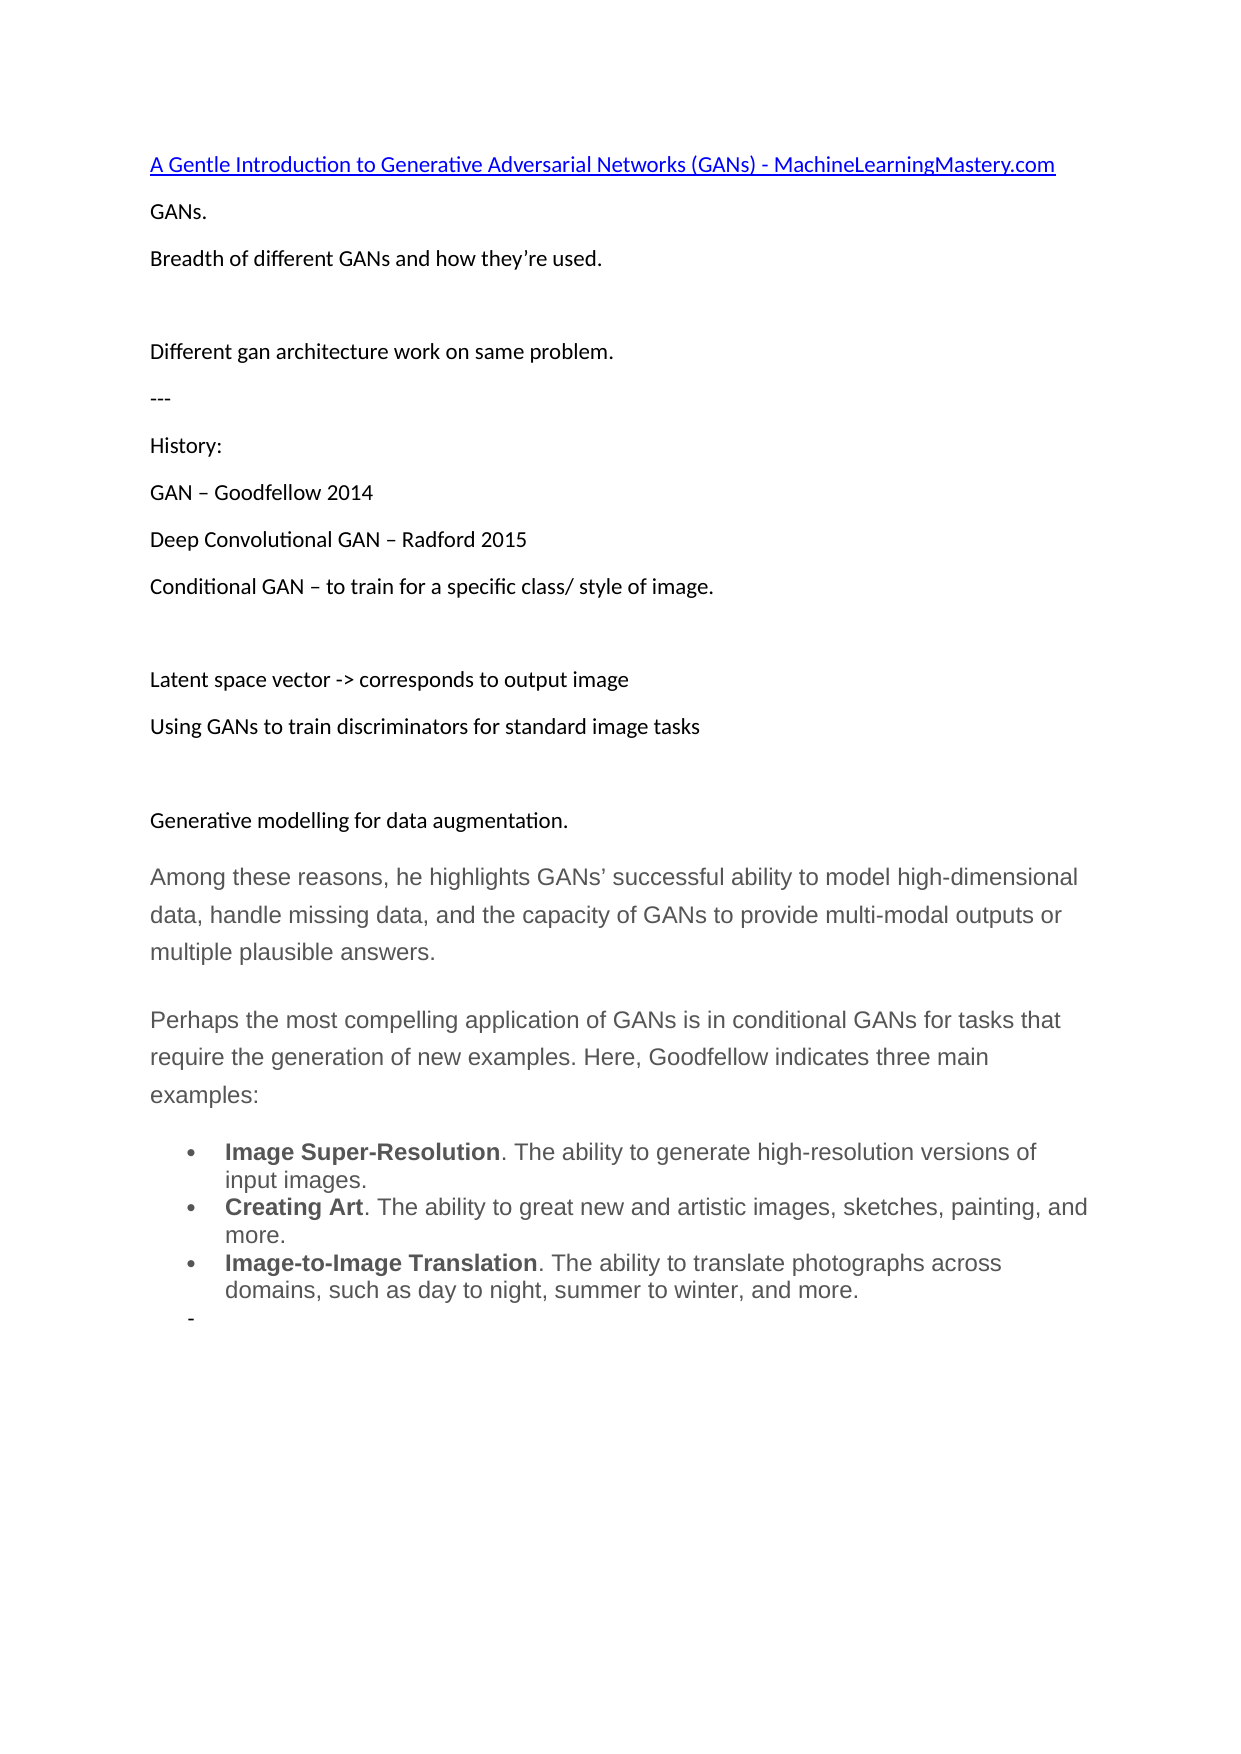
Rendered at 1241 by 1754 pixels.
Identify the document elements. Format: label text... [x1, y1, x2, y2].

list Image-to-Image Translation. The ability to translate photographs across domains, such as day to night, summer to winter, and more. [187, 1248, 1090, 1304]
text --- [150, 384, 1090, 412]
list Image Super-Resolution. The ability to generate high-resolution versions of input images. [187, 1138, 1090, 1193]
text History: [150, 431, 1090, 459]
text Perhaps the most compelling application of GANs is in conditional GANs for tasks that require the generation of new examples. Here, Goodfellow indicates three main examples: [150, 996, 1090, 1108]
text Among these reasons, he highlights GANs’ successful ability to model high-dimensional data, handle missing data, and the capacity of GANs to provide multi-modal outputs or multiple plausible answers. [150, 853, 1090, 966]
text Using GANs to train discriminators for standard image tasks [150, 712, 1090, 741]
list Creating Art. The ability to great new and artistic images, sketches, painting, and more. [187, 1193, 1090, 1248]
text Latent space vector -> corresponds to output image [150, 666, 1090, 694]
text Deep Convolutional GAN – Radford 2015 [150, 525, 1090, 553]
text GAN – Goodfellow 2014 [150, 478, 1090, 506]
text Different gan architecture work on same problem. [150, 337, 1090, 366]
text Breadth of different GANs and how they’re used. [150, 244, 1090, 272]
text Generative modelling for data augmentation. [150, 806, 1090, 834]
text A Gentle Introduction to Generative Adversarial Networks (GANs) - MachineLearningMastery.com [150, 150, 1090, 178]
text GANs. [150, 197, 1090, 225]
text Conditional GAN – to train for a specific class/ style of image. [150, 572, 1090, 600]
